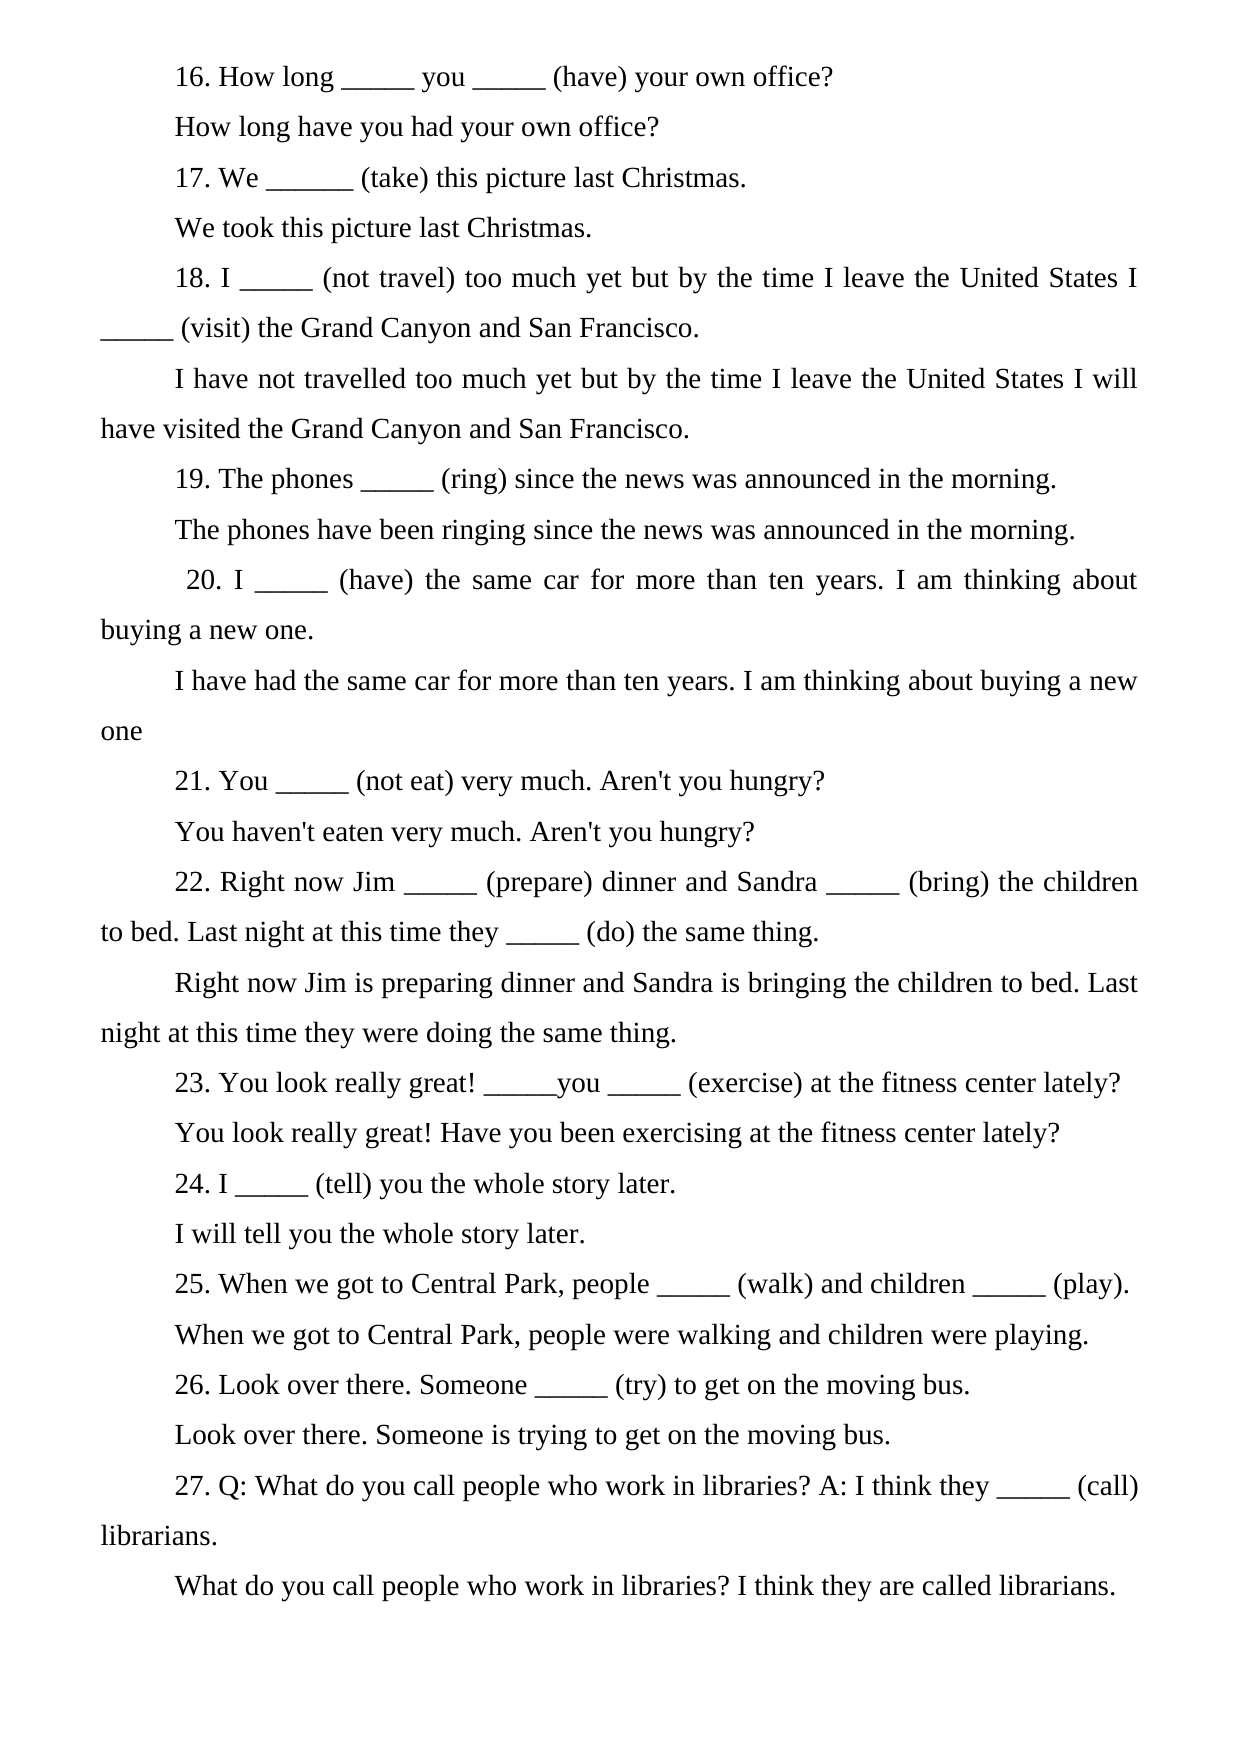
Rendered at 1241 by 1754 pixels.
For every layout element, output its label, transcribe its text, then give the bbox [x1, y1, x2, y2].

text You look really great! Have you been exercising at the fitness center lately? [100, 1116, 1140, 1149]
text 18. I _____ (not travel) too much yet but by the time I leave the United States I _____ (visit) the Grand Canyon and San Francisco. [100, 260, 1140, 344]
text I have had the same car for more than ten years. I am thinking about buying a new one [100, 663, 1140, 747]
text I have not travelled too much yet but by the time I leave the United States I will have visited the Grand Canyon and San Francisco. [100, 361, 1140, 445]
text 23. You look really great! _____you _____ (exercise) at the fitness center lately? [100, 1065, 1140, 1099]
text How long have you had your own office? [100, 109, 1140, 143]
text The phones have been ringing since the news was announced in the morning. [100, 512, 1140, 545]
text 22. Right now Jim _____ (prepare) dinner and Sandra _____ (bring) the children to bed. Last night at this time they _____ (do) the same thing. [100, 864, 1140, 948]
text 26. Look over there. Someone _____ (try) to get on the moving bus. [100, 1367, 1140, 1401]
text 24. I _____ (tell) you the whole story later. [100, 1166, 1140, 1199]
text 19. The phones _____ (ring) since the news was announced in the morning. [100, 462, 1140, 495]
text 27. Q: What do you call people who work in libraries? A: I think they _____ (call) librarians. [100, 1468, 1140, 1552]
text I will tell you the whole story later. [100, 1216, 1140, 1250]
text Right now Jim is preparing dinner and Sandra is bringing the children to bed. Last night at this time they were doing the same thing. [100, 965, 1140, 1048]
text 16. How long _____ you _____ (have) your own office? [100, 59, 1140, 93]
text 21. You _____ (not eat) very much. Aren't you hungry? [100, 763, 1140, 797]
text 25. When we got to Central Park, people _____ (walk) and children _____ (play). [100, 1267, 1140, 1300]
text 17. We ______ (take) this picture last Christmas. [100, 160, 1140, 193]
text When we got to Central Park, people were walking and children were playing. [100, 1317, 1140, 1350]
text Look over there. Someone is trying to get on the moving bus. [100, 1417, 1140, 1451]
text What do you call people who work in libraries? I think they are called librarians. [100, 1568, 1140, 1602]
text 20. I _____ (have) the same car for more than ten years. I am thinking about buying a new one. [100, 562, 1140, 646]
text You haven't eaten very much. Aren't you hungry? [100, 814, 1140, 847]
text We took this picture last Christmas. [100, 210, 1140, 243]
